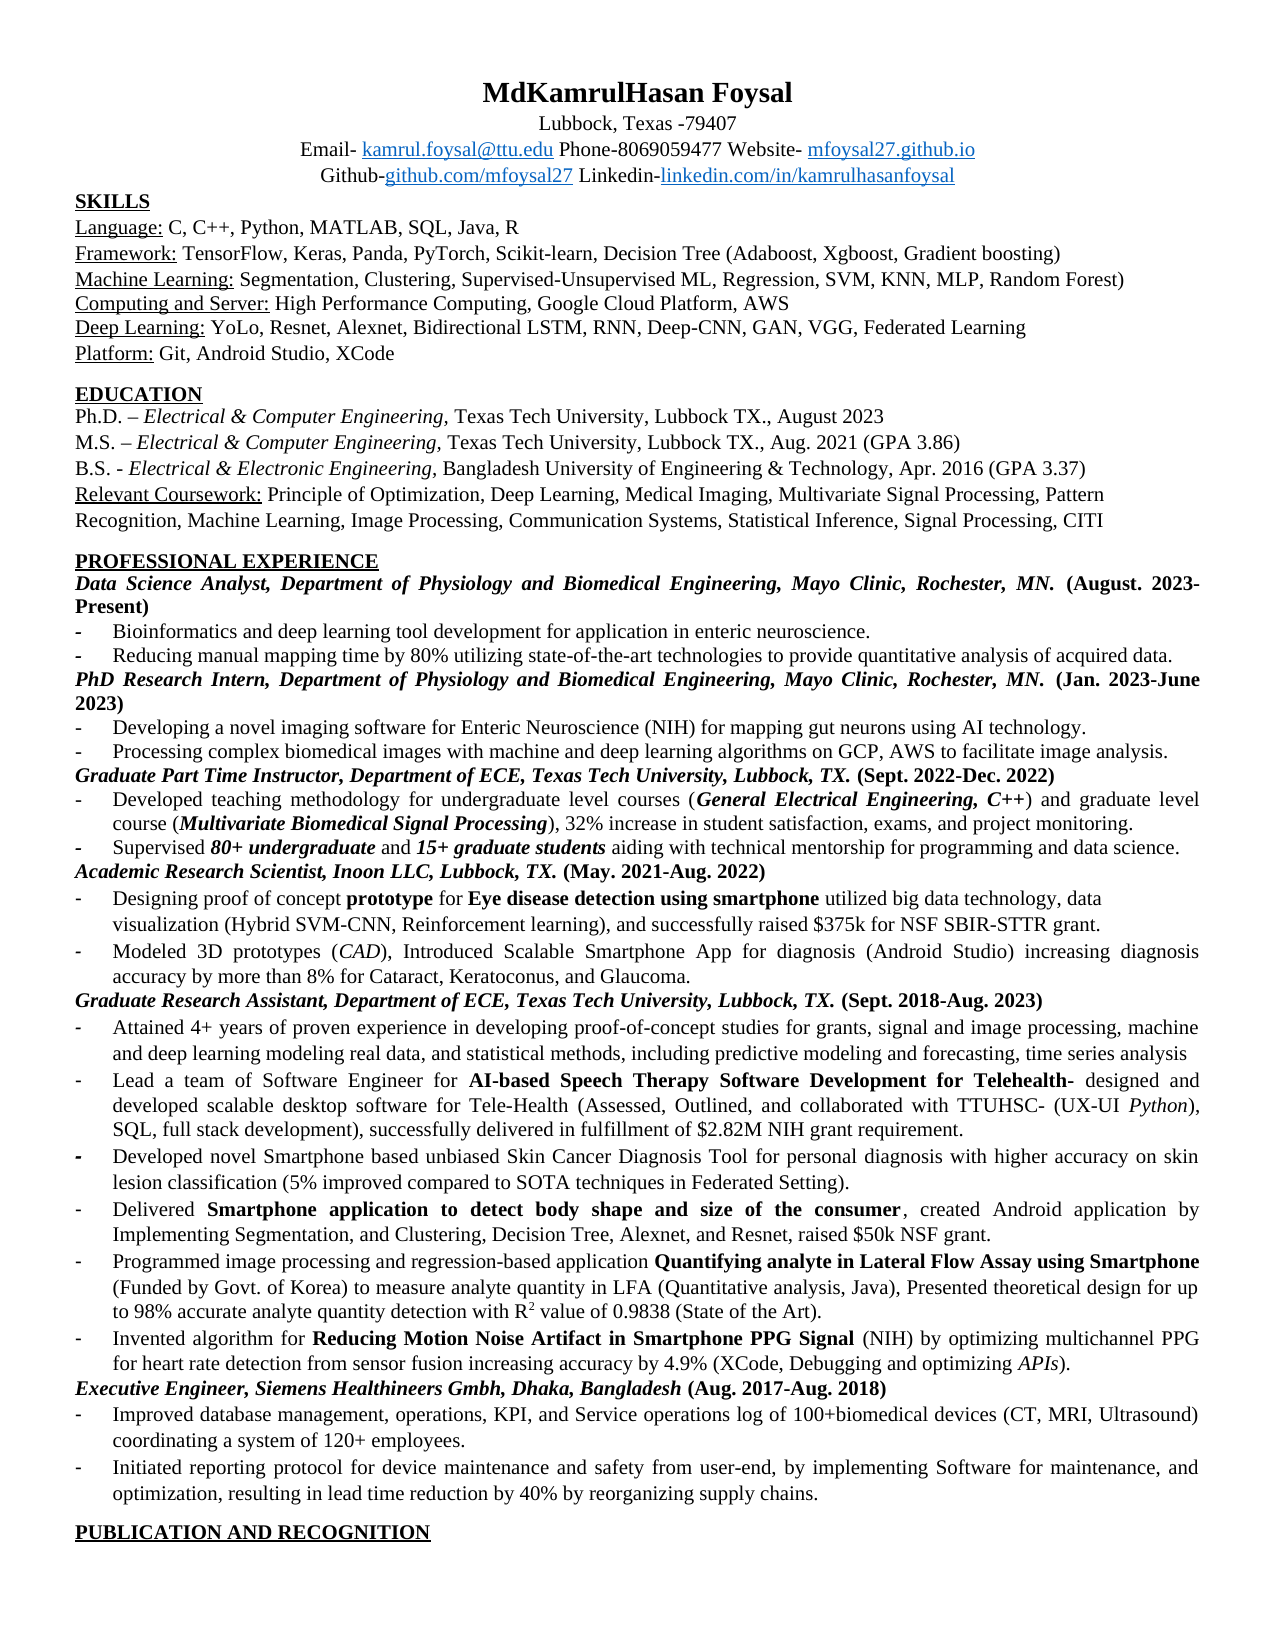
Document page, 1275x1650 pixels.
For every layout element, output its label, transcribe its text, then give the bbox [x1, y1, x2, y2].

text Github-github.com/mfoysal27 Linkedin-linkedin.com/in/kamrulhasanfoysal [75, 163, 1200, 187]
list Attained 4+ years of proven experience in developing proof-of-concept studies for grants, signal and image processing, machine and deep learning modeling real data, and statistical methods, including predictive modeling and forecasting, time series analysis [75, 1012, 1200, 1065]
text Graduate Part Time Instructor, Department of ECE, Texas Tech University, Lubbock, TX. (Sept. 2022-Dec. 2022) [75, 763, 1200, 787]
text Lubbock, Texas -79407 [75, 111, 1200, 135]
text M.S. – Electrical & Computer Engineering, Texas Tech University, Lubbock TX., Aug. 2021 (GPA 3.86) [75, 430, 1200, 454]
list Developing a novel imaging software for Enteric Neuroscience (NIH) for mapping gut neurons using AI technology. [75, 715, 1200, 739]
text Ph.D. – Electrical & Computer Engineering, Texas Tech University, Lubbock TX., August 2023 [75, 404, 1200, 428]
text SKILLS [75, 189, 1200, 213]
list Programmed image processing and regression-based application Quantifying analyte in Lateral Flow Assay using Smartphone (Funded by Govt. of Korea) to measure analyte quantity in LFA (Quantitative analysis, Java), Presented theoretical design for up to 98% accurate analyte quantity detection with R2 value of 0.9838 (State of the Art). [75, 1246, 1200, 1323]
list Invented algorithm for Reducing Motion Noise Artifact in Smartphone PPG Signal (NIH) by optimizing multichannel PPG for heart rate detection from sensor fusion increasing accuracy by 4.9% (XCode, Debugging and optimizing APIs). [75, 1323, 1200, 1375]
list Improved database management, operations, KPI, and Service operations log of 100+biomedical devices (CT, MRI, Ultrasound) coordinating a system of 120+ employees. [75, 1399, 1200, 1452]
text Relevant Coursework: Principle of Optimization, Deep Learning, Medical Imaging, Multivariate Signal Processing, Pattern Recognition, Machine Learning, Image Processing, Communication Systems, Statistical Inference, Signal Processing, CITI [75, 482, 1200, 532]
text MdKamrulHasan Foysal [75, 75, 1200, 108]
list Delivered Smartphone application to detect body shape and size of the consumer, created Android application by Implementing Segmentation, and Clustering, Decision Tree, Alexnet, and Resnet, raised $50k NSF grant. [75, 1194, 1200, 1246]
text Executive Engineer, Siemens Healthineers Gmbh, Dhaka, Bangladesh (Aug. 2017-Aug. 2018) [75, 1375, 1200, 1399]
text Framework: TensorFlow, Keras, Panda, PyTorch, Scikit-learn, Decision Tree (Adaboost, Xgboost, Gradient boosting) [75, 241, 1200, 265]
list Reducing manual mapping time by 80% utilizing state-of-the-art technologies to provide quantitative analysis of acquired data. [75, 643, 1200, 667]
list Developed teaching methodology for undergraduate level courses (General Electrical Engineering, C++) and graduate level course (Multivariate Biomedical Signal Processing), 32% increase in student satisfaction, exams, and project monitoring. [75, 787, 1200, 835]
text Computing and Server: High Performance Computing, Google Cloud Platform, AWS [75, 291, 1200, 315]
list Developed novel Smartphone based unbiased Skin Cancer Diagnosis Tool for personal diagnosis with higher accuracy on skin lesion classification (5% improved compared to SOTA techniques in Federated Setting). [75, 1141, 1200, 1194]
text Data Science Analyst, Department of Physiology and Biomedical Engineering, Mayo Clinic, Rochester, MN. (August. 2023-Present) [75, 570, 1200, 618]
list Initiated reporting protocol for device maintenance and safety from user-end, by implementing Software for maintenance, and optimization, resulting in lead time reduction by 40% by reorganizing supply chains. [75, 1452, 1200, 1504]
list Designing proof of concept prototype for Eye disease detection using smartphone utilized big data technology, data visualization (Hybrid SVM-CNN, Reinforcement learning), and successfully raised $375k for NSF SBIR-STTR grant. [75, 883, 1200, 936]
list Bioinformatics and deep learning tool development for application in enteric neuroscience. [75, 618, 1200, 643]
text Graduate Research Assistant, Department of ECE, Texas Tech University, Lubbock, TX. (Sept. 2018-Aug. 2023) [75, 988, 1200, 1012]
list Lead a team of Software Engineer for AI-based Speech Therapy Software Development for Telehealth- designed and developed scalable desktop software for Tele-Health (Assessed, Outlined, and collaborated with TTUHSC- (UX-UI Python), SQL, full stack development), successfully delivered in fulfillment of $2.82M NIH grant requirement. [75, 1065, 1200, 1141]
list Modeled 3D prototypes (CAD), Introduced Scalable Smartphone App for diagnosis (Android Studio) increasing diagnosis accuracy by more than 8% for Cataract, Keratoconus, and Glaucoma. [75, 936, 1200, 988]
text B.S. - Electrical & Electronic Engineering, Bangladesh University of Engineering & Technology, Apr. 2016 (GPA 3.37) [75, 456, 1200, 480]
text Deep Learning: YoLo, Resnet, Alexnet, Bidirectional LSTM, RNN, Deep-CNN, GAN, VGG, Federated Learning [75, 315, 1200, 339]
text Machine Learning: Segmentation, Clustering, Supervised-Unsupervised ML, Regression, SVM, KNN, MLP, Random Forest) [75, 267, 1200, 291]
text Academic Research Scientist, Inoon LLC, Lubbock, TX. (May. 2021-Aug. 2022) [75, 859, 1200, 883]
text Email- kamrul.foysal@ttu.edu Phone-8069059477 Website- mfoysal27.github.io [75, 137, 1200, 161]
text Language: C, C++, Python, MATLAB, SQL, Java, R [75, 215, 1200, 239]
list Supervised 80+ undergraduate and 15+ graduate students aiding with technical mentorship for programming and data science. [75, 835, 1200, 859]
text Platform: Git, Android Studio, XCode [75, 341, 1200, 365]
text PhD Research Intern, Department of Physiology and Biomedical Engineering, Mayo Clinic, Rochester, MN. (Jan. 2023-June 2023) [75, 667, 1200, 715]
list Processing complex biomedical images with machine and deep learning algorithms on GCP, AWS to facilitate image analysis. [75, 739, 1200, 763]
